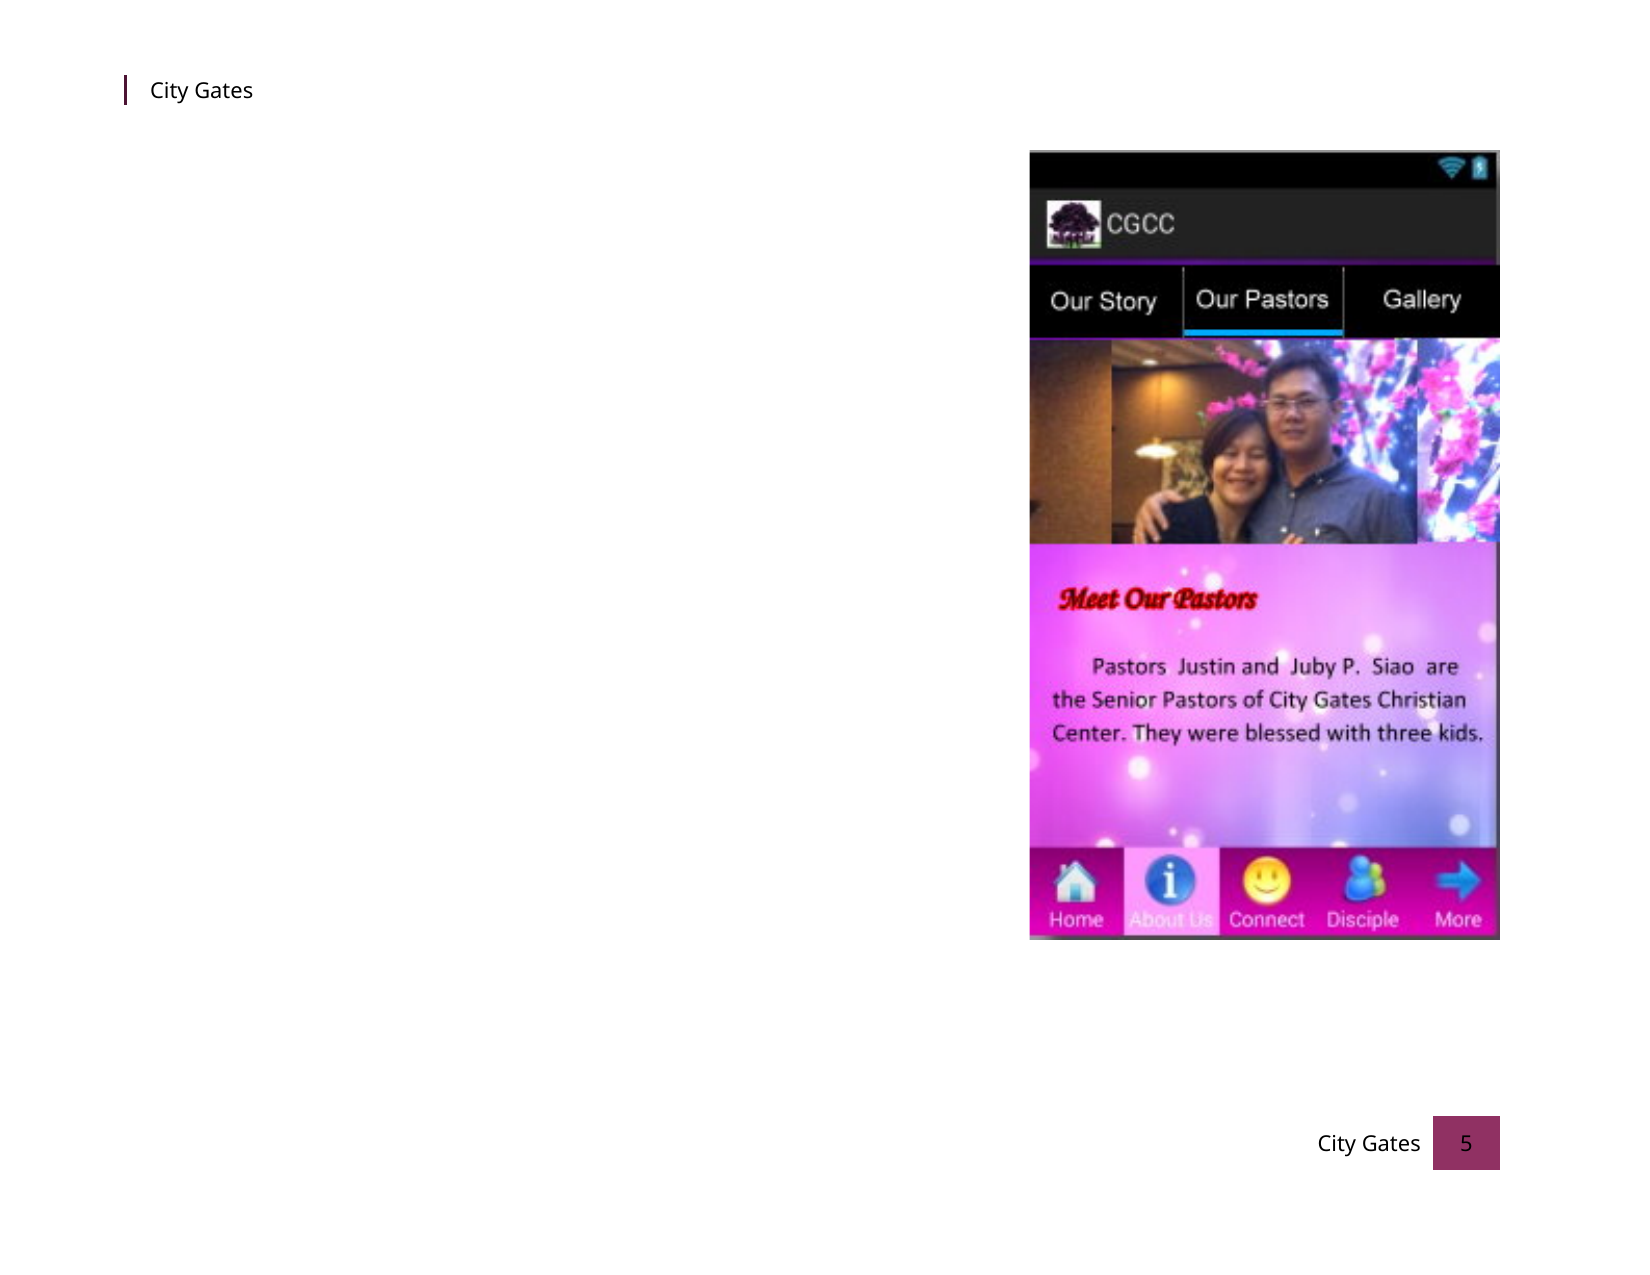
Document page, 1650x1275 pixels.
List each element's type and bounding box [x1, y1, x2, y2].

picture [1029, 150, 1500, 940]
